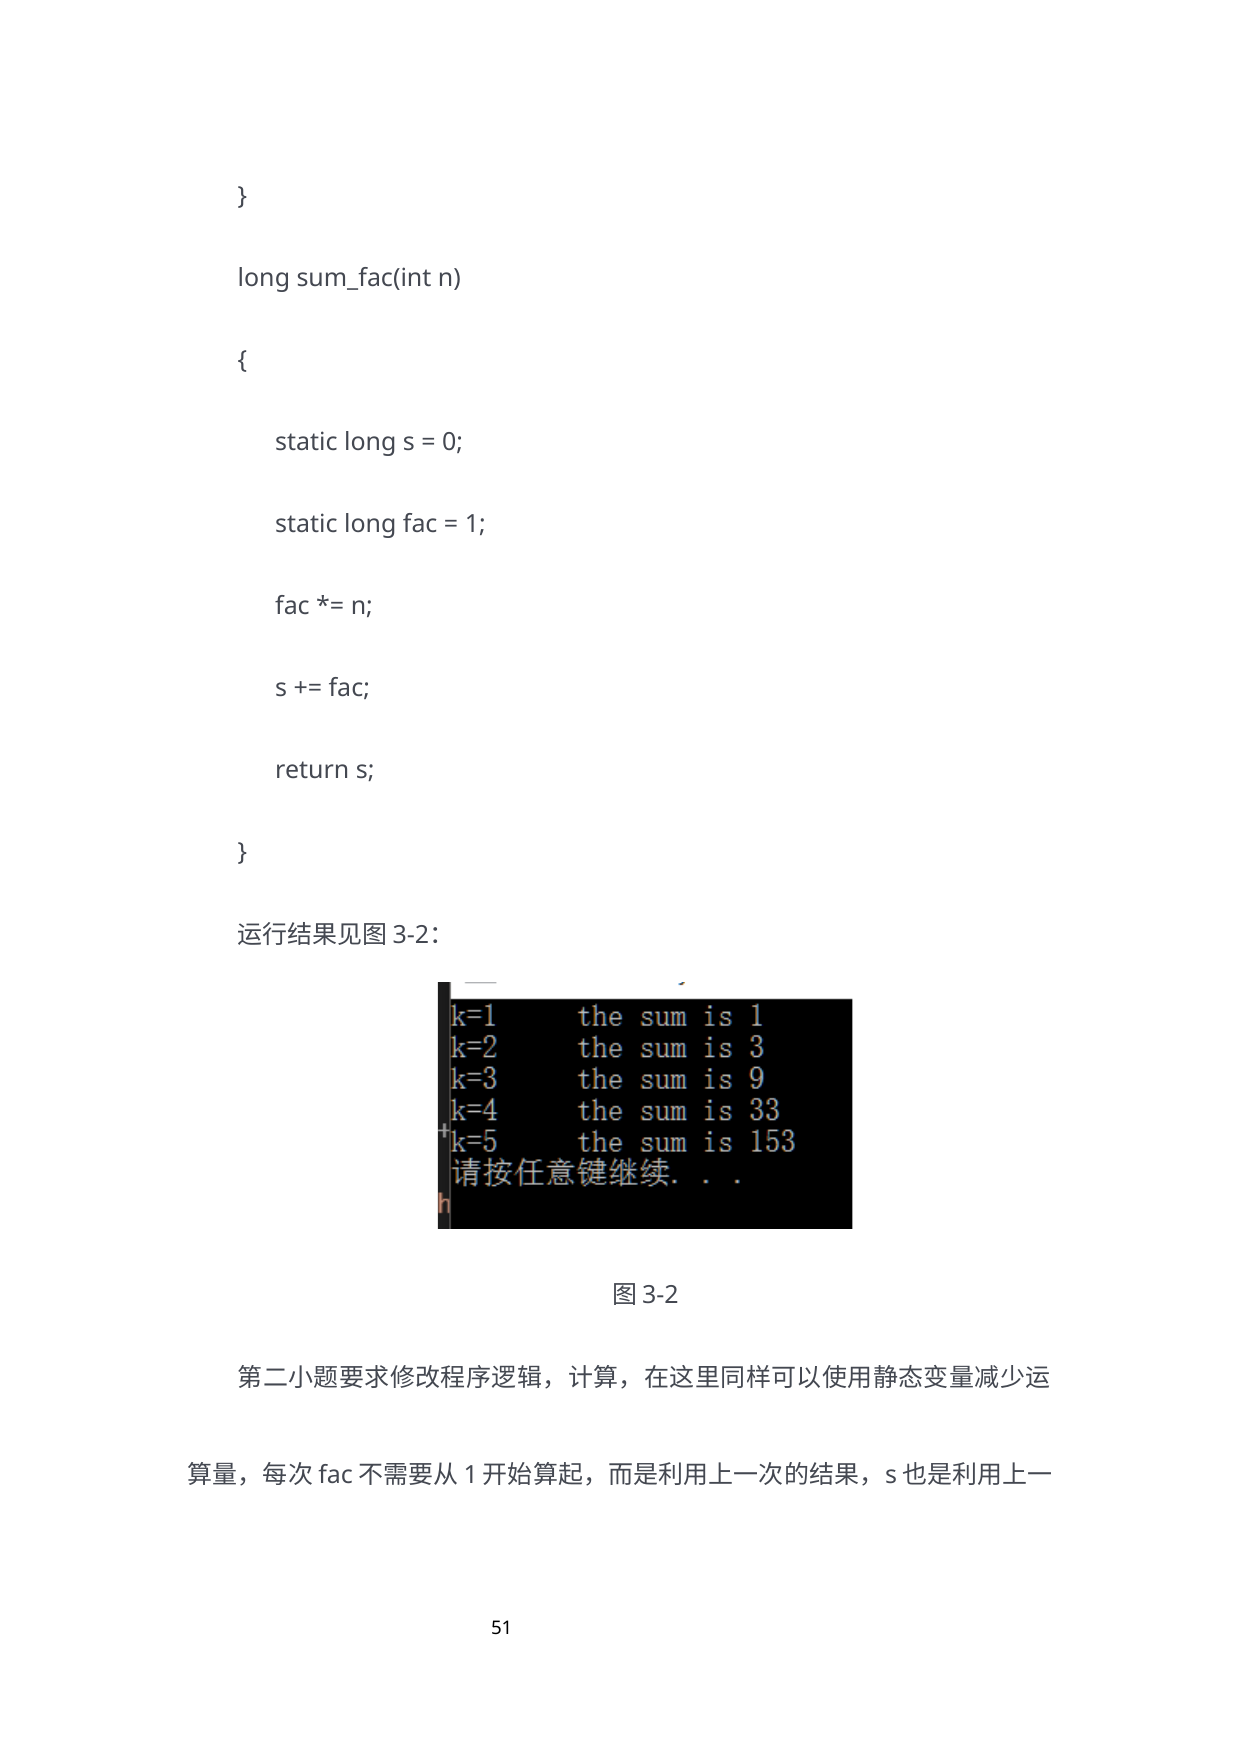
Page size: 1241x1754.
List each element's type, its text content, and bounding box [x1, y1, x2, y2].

text s += fac; [187, 654, 1053, 719]
text } [187, 162, 1053, 227]
text { [187, 326, 1053, 391]
text static long s = 0; [187, 408, 1053, 473]
text fac *= n; [187, 572, 1053, 637]
text 运行结果见图3-2： [187, 900, 1053, 965]
picture [437, 982, 853, 1229]
text 图3-2 [187, 1260, 1053, 1325]
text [187, 1343, 1053, 1506]
text } [187, 818, 1053, 883]
text long sum_fac(int n) [187, 244, 1053, 309]
text static long fac = 1; [187, 490, 1053, 555]
text return s; [187, 736, 1053, 801]
